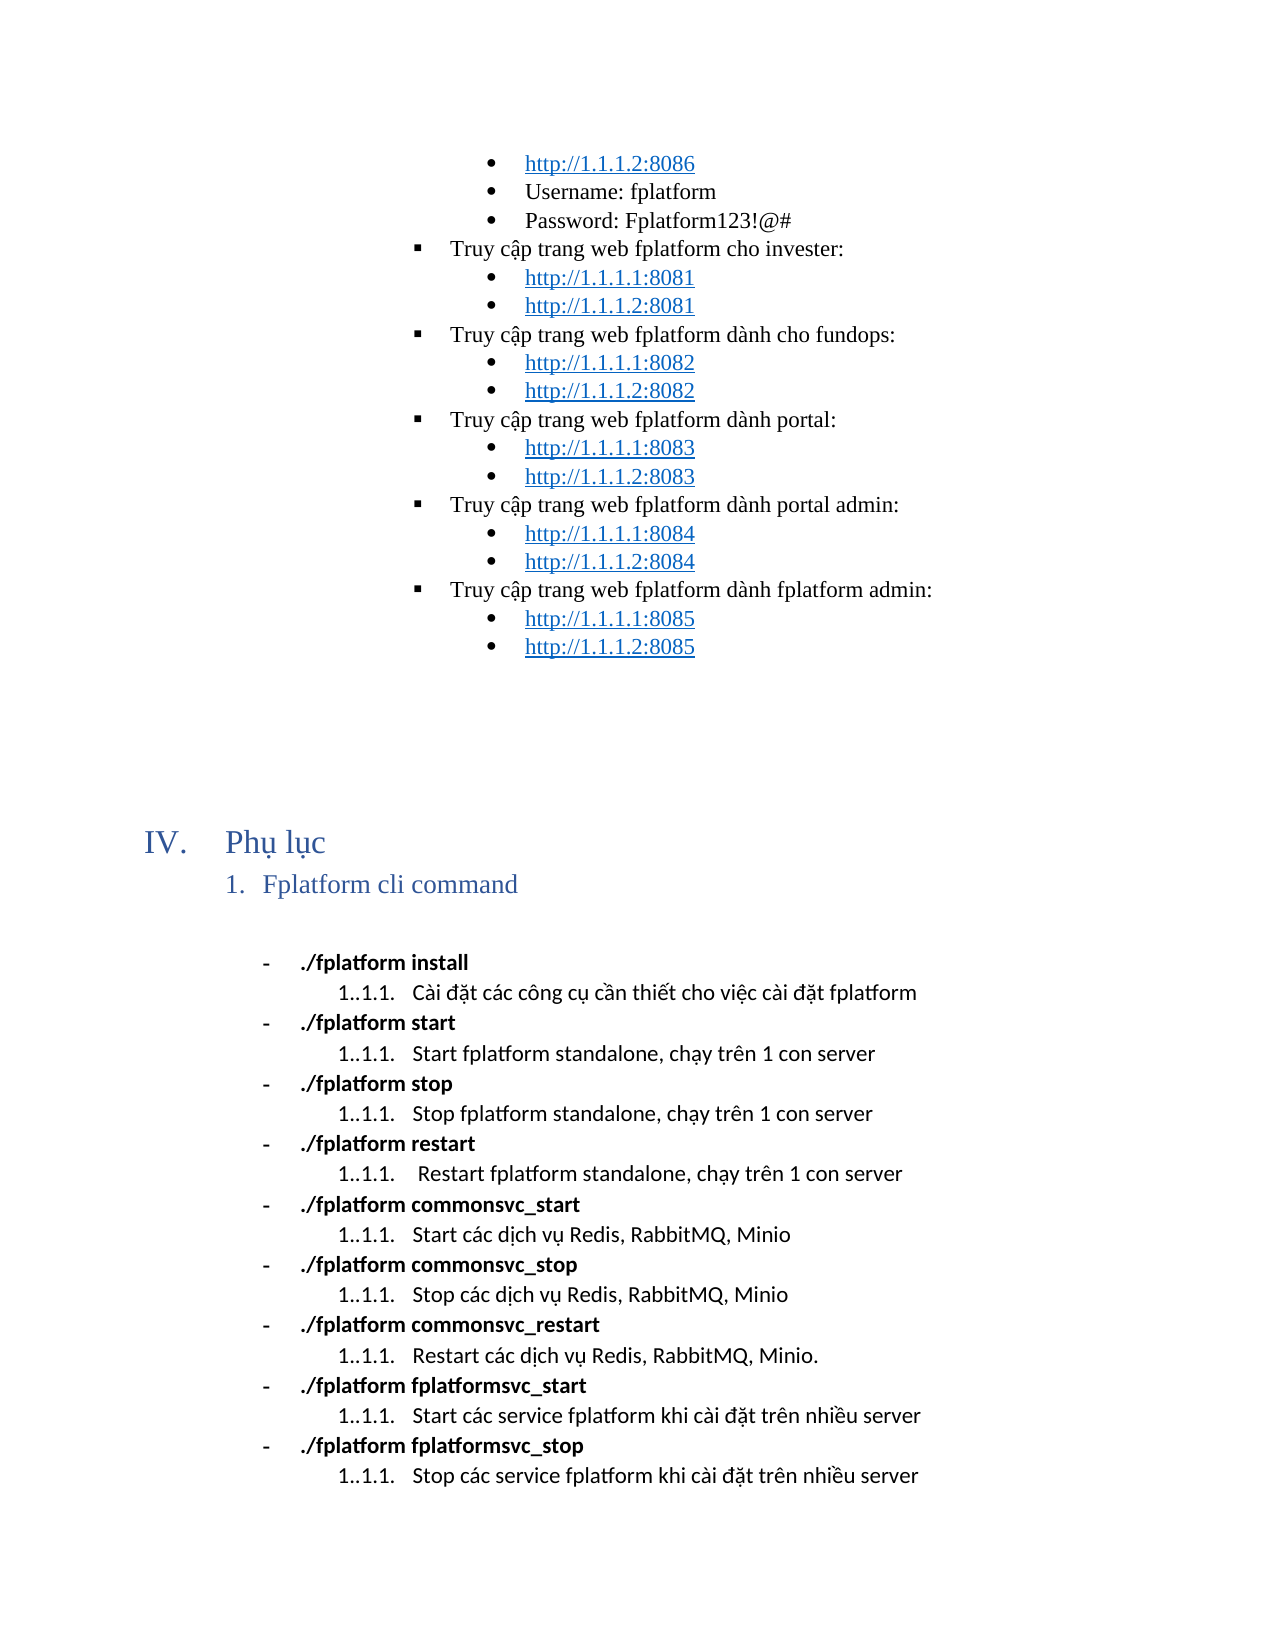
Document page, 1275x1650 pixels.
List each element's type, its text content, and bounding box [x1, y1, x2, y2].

list ./fplatform stop [262, 1069, 1125, 1097]
list ./fplatform fplatformsvc_start [262, 1371, 1125, 1399]
subtitle Fplatform cli command [225, 868, 1125, 899]
list Stop fplatform standalone, chạy trên 1 con server [337, 1099, 1125, 1127]
list http://1.1.1.2:8085 [487, 633, 1125, 660]
list Restart fplatform standalone, chạy trên 1 con server [337, 1159, 1125, 1188]
subtitle Phụ lục [187, 822, 1125, 861]
list Truy cập trang web fplatform dành portal: [412, 406, 1125, 432]
list ./fplatform commonsvc_stop [262, 1250, 1125, 1278]
list ./fplatform restart [262, 1129, 1125, 1157]
list Start fplatform standalone, chạy trên 1 con server [337, 1039, 1125, 1067]
list Cài đặt các công cụ cần thiết cho việc cài đặt fplatform [337, 978, 1125, 1006]
list ./fplatform install [262, 948, 1125, 976]
list Restart các dịch vụ Redis, RabbitMQ, Minio. [337, 1341, 1125, 1369]
list ./fplatform commonsvc_restart [262, 1311, 1125, 1339]
list http://1.1.1.2:8081 [487, 292, 1125, 318]
list http://1.1.1.1:8082 [487, 349, 1125, 375]
list Truy cập trang web fplatform dành cho fundops: [412, 321, 1125, 347]
list Start các dịch vụ Redis, RabbitMQ, Minio [337, 1220, 1125, 1248]
list Truy cập trang web fplatform cho invester: [412, 235, 1125, 262]
list Stop các dịch vụ Redis, RabbitMQ, Minio [337, 1280, 1125, 1308]
list ./fplatform start [262, 1008, 1125, 1037]
list Password: Fplatform123!@# [487, 207, 1125, 233]
list http://1.1.1.1:8084 [487, 520, 1125, 546]
list http://1.1.1.2:8082 [487, 377, 1125, 404]
list http://1.1.1.2:8084 [487, 548, 1125, 574]
list Username: fplatform [487, 178, 1125, 205]
list Stop các service fplatform khi cài đặt trên nhiều server [337, 1462, 1125, 1490]
list ./fplatform fplatformsvc_stop [262, 1431, 1125, 1459]
list http://1.1.1.1:8085 [487, 605, 1125, 631]
list http://1.1.1.1:8083 [487, 434, 1125, 461]
list http://1.1.1.1:8081 [487, 264, 1125, 290]
list Truy cập trang web fplatform dành portal admin: [412, 491, 1125, 518]
list ./fplatform commonsvc_start [262, 1190, 1125, 1218]
list Start các service fplatform khi cài đặt trên nhiều server [337, 1401, 1125, 1429]
list http://1.1.1.2:8086 [487, 150, 1125, 176]
list http://1.1.1.2:8083 [487, 463, 1125, 489]
list Truy cập trang web fplatform dành fplatform admin: [412, 577, 1125, 603]
